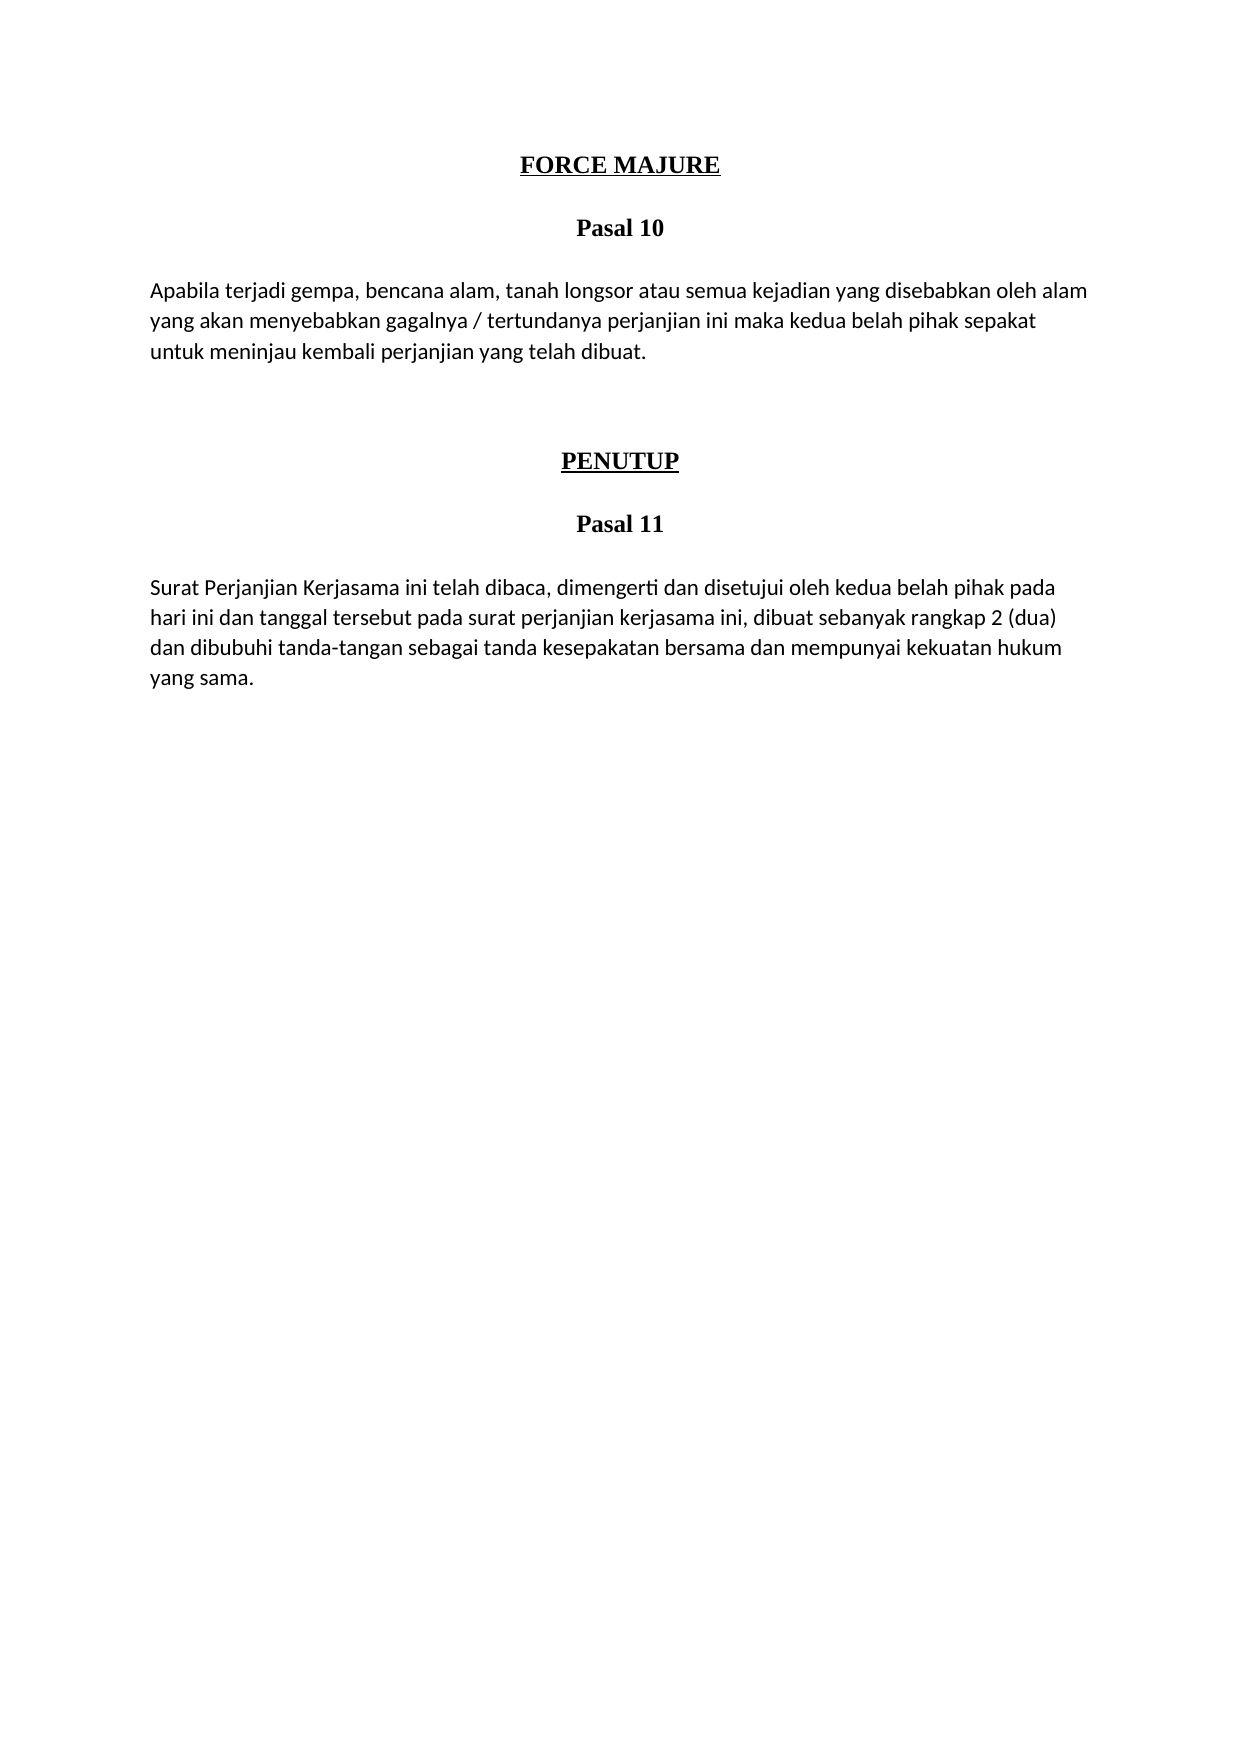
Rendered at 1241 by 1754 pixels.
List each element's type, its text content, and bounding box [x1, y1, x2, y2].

text Apabila terjadi gempa, bencana alam, tanah longsor atau semua kejadian yang disebabkan oleh alam yang akan menyebabkan gagalnya / tertundanya perjanjian ini maka kedua belah pihak sepakat untuk meninjau kembali perjanjian yang telah dibuat. [150, 276, 1090, 365]
subtitle FORCE MAJURE [150, 150, 1090, 179]
subtitle PENUTUP [150, 446, 1090, 475]
subtitle Pasal 11 [150, 509, 1090, 538]
subtitle Pasal 10 [150, 213, 1090, 242]
text Surat Perjanjian Kerjasama ini telah dibaca, dimengerti dan disetujui oleh kedua belah pihak pada hari ini dan tanggal tersebut pada surat perjanjian kerjasama ini, dibuat sebanyak rangkap 2 (dua) dan dibubuhi tanda-tangan sebagai tanda kesepakatan bersama dan mempunyai kekuatan hukum yang sama. [150, 573, 1090, 691]
